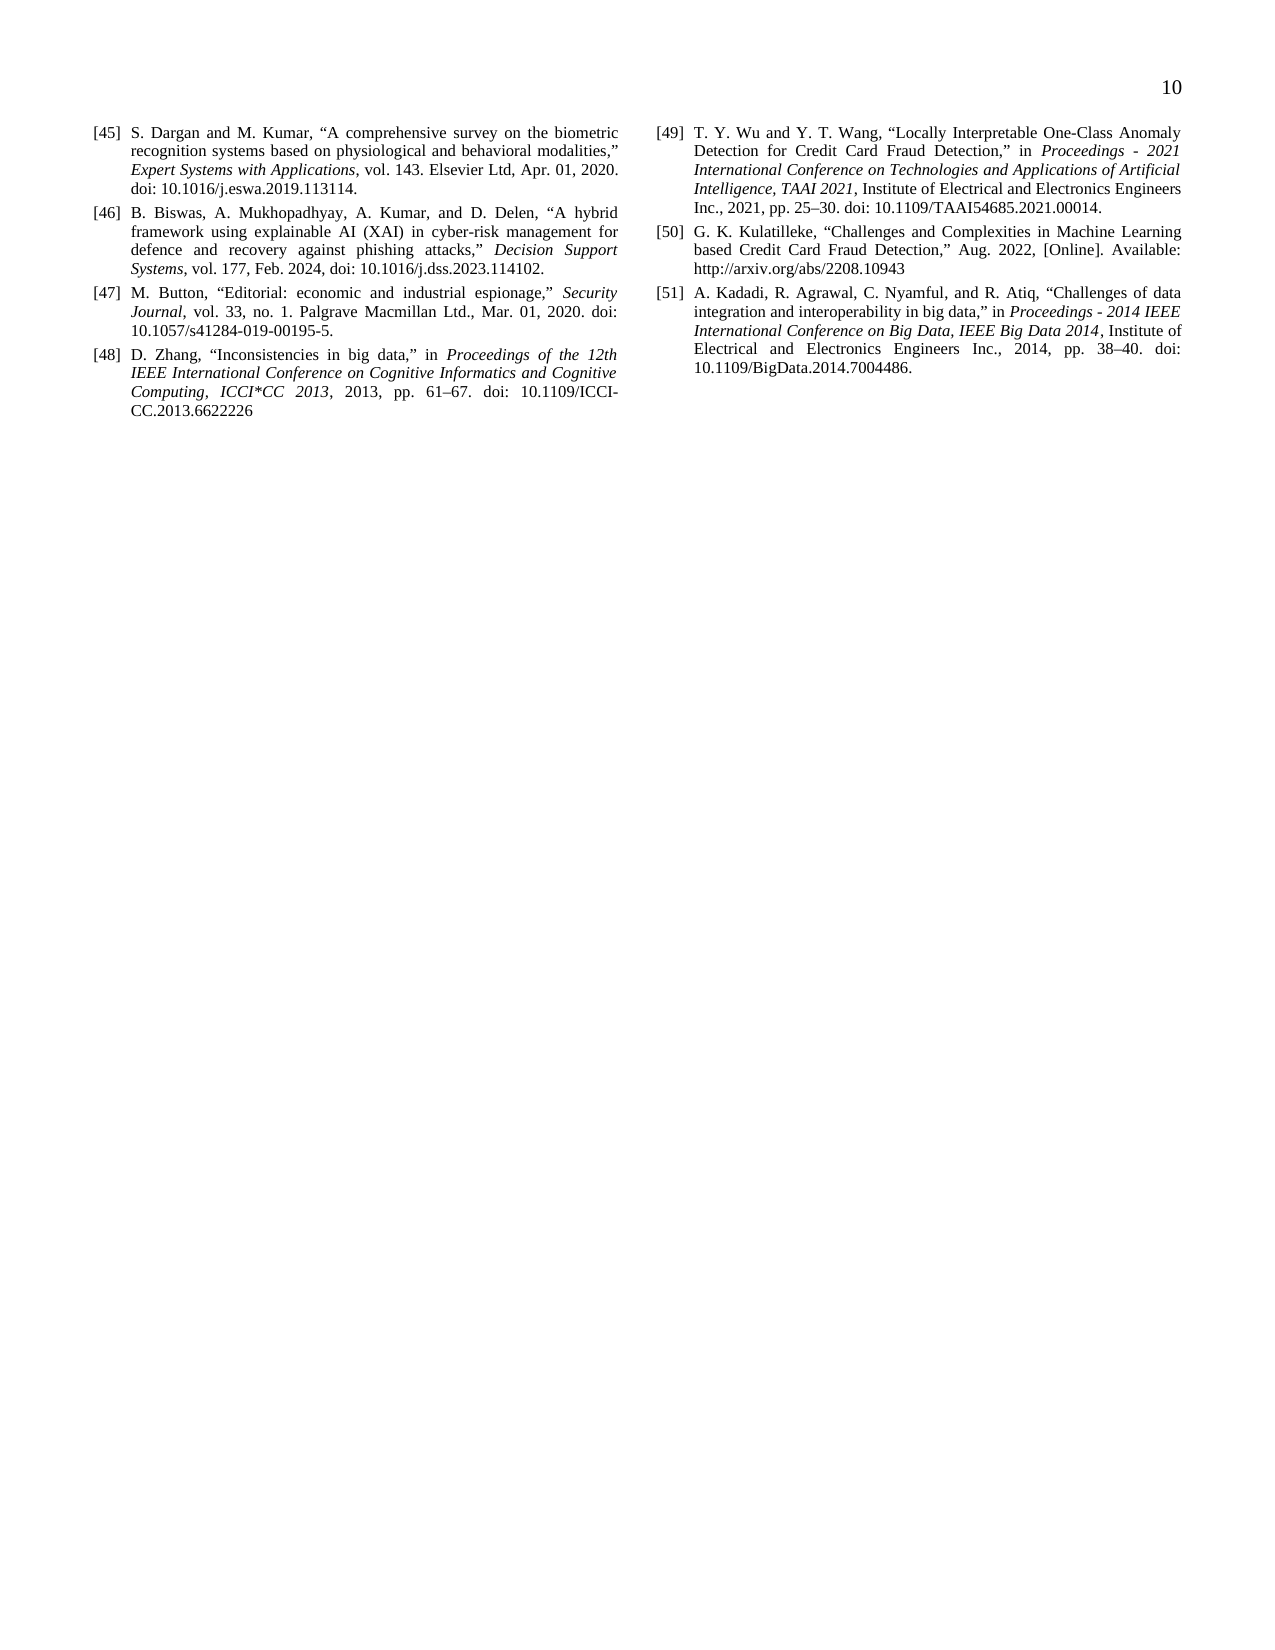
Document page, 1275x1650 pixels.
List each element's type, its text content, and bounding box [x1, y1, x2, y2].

text G. K. Kulatilleke, “Challenges and Complexities in Machine Learning based Credit Card Fraud Detection,” Aug. 2022, [Online]. Available: http://arxiv.org/abs/2208.10943 [656, 222, 1182, 278]
text B. Biswas, A. Mukhopadhyay, A. Kumar, and D. Delen, “A hybrid framework using explainable AI (XAI) in cyber-risk management for defence and recovery against phishing attacks,” Decision Support Systems, vol. 177, Feb. 2024, doi: 10.1016/j.dss.2023.114102. [93, 203, 619, 278]
text D. Zhang, “Inconsistencies in big data,” in Proceedings of the 12th IEEE International Conference on Cognitive Informatics and Cognitive Computing, ICCI*CC 2013, 2013, pp. 61–67. doi: 10.1109/ICCI-CC.2013.6622226 [93, 345, 619, 420]
text S. Dargan and M. Kumar, “A comprehensive survey on the biometric recognition systems based on physiological and behavioral modalities,” Expert Systems with Applications, vol. 143. Elsevier Ltd, Apr. 01, 2020. doi: 10.1016/j.eswa.2019.113114. [93, 123, 619, 198]
text T. Y. Wu and Y. T. Wang, “Locally Interpretable One-Class Anomaly Detection for Credit Card Fraud Detection,” in Proceedings - 2021 International Conference on Technologies and Applications of Artificial Intelligence, TAAI 2021, Institute of Electrical and Electronics Engineers Inc., 2021, pp. 25–30. doi: 10.1109/TAAI54685.2021.00014. [656, 123, 1182, 217]
text M. Button, “Editorial: economic and industrial espionage,” Security Journal, vol. 33, no. 1. Palgrave Macmillan Ltd., Mar. 01, 2020. doi: 10.1057/s41284-019-00195-5. [93, 283, 619, 340]
text A. Kadadi, R. Agrawal, C. Nyamful, and R. Atiq, “Challenges of data integration and interoperability in big data,” in Proceedings - 2014 IEEE International Conference on Big Data, IEEE Big Data 2014, Institute of Electrical and Electronics Engineers Inc., 2014, pp. 38–40. doi: 10.1109/BigData.2014.7004486. [656, 283, 1182, 377]
